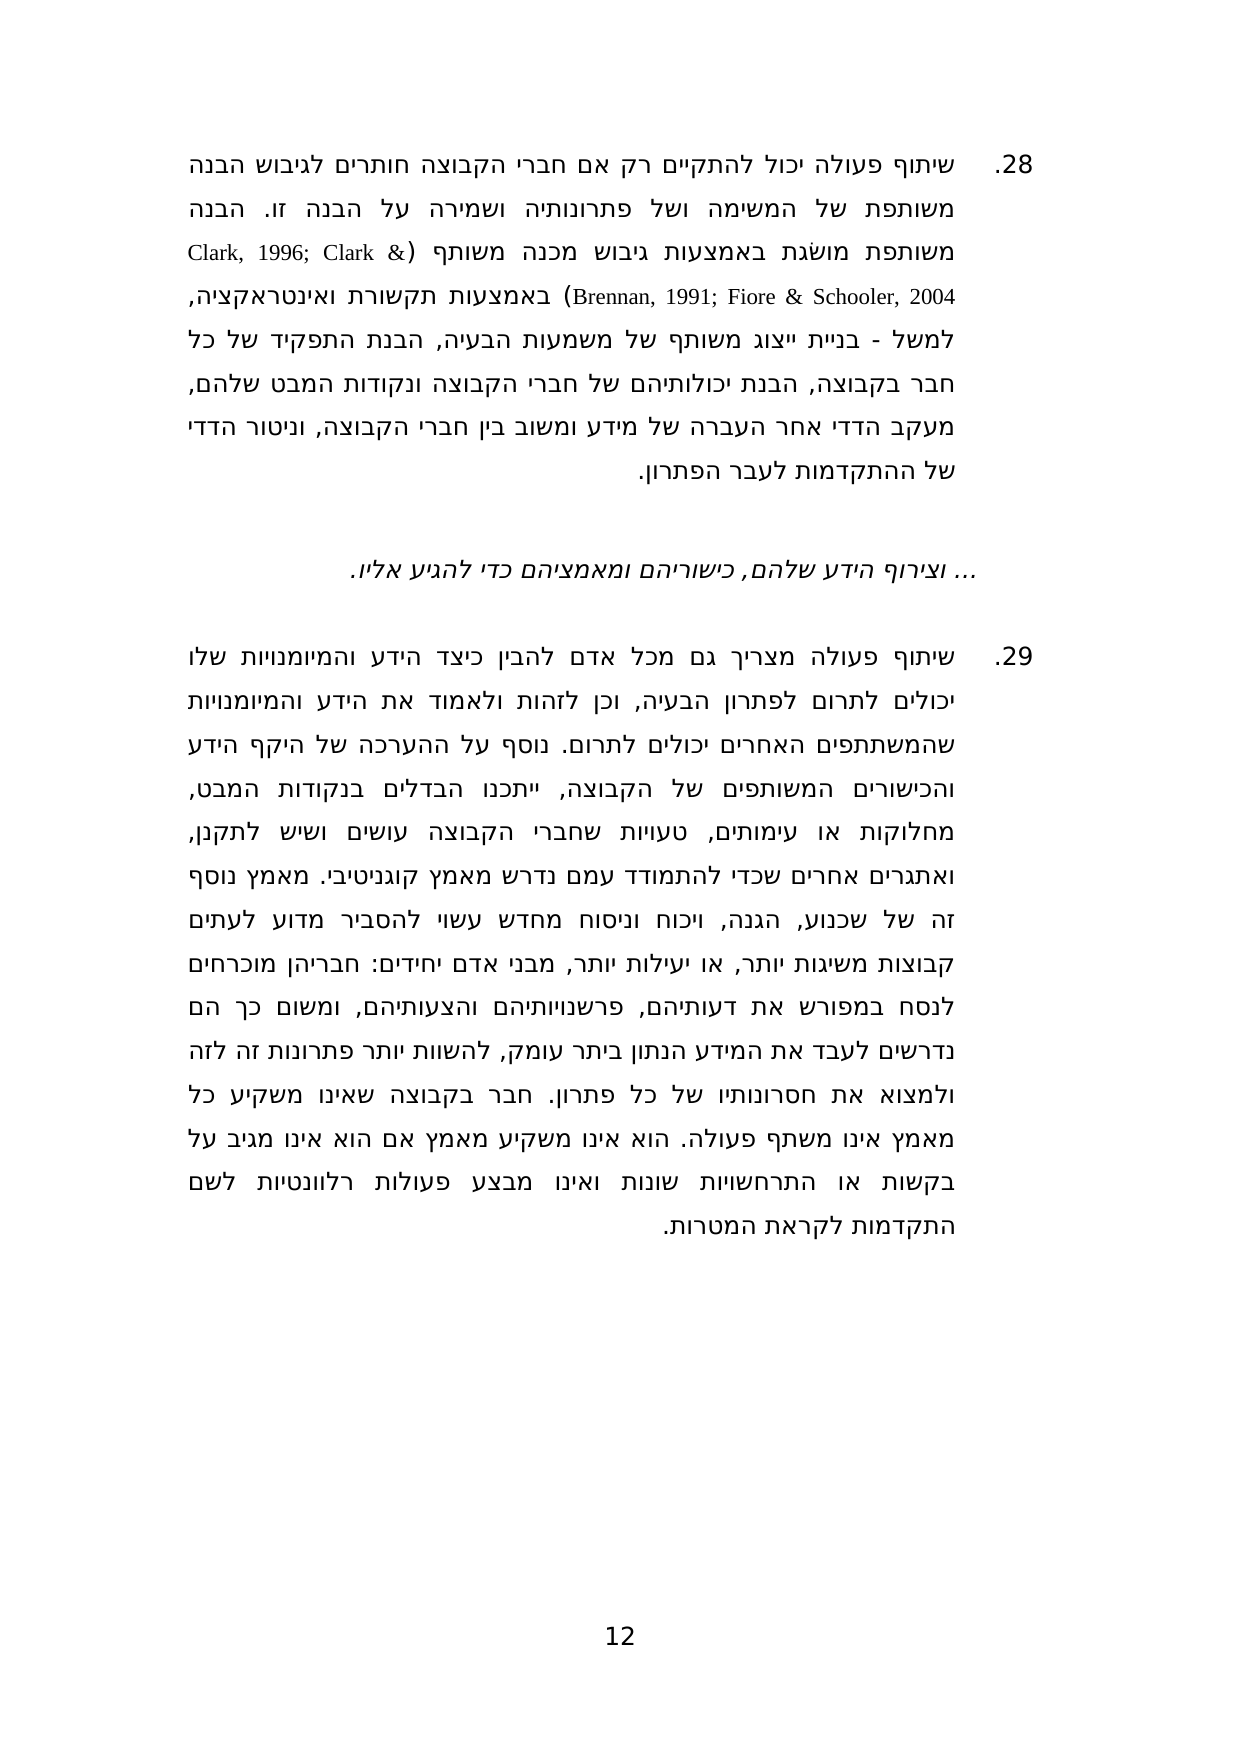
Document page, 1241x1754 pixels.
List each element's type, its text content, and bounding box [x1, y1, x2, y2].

text שיתוף פעולה מצריך גם מכל אדם להבין כיצד הידע והמיומנויות שלו יכולים לתרום לפתרון הבעיה, וכן לזהות ולאמוד את הידע והמיומנויות שהמשתתפים האחרים יכולים לתרום. נוסף על ההערכה של היקף הידע והכישורים המשותפים של הקבוצה, ייתכנו הבדלים בנקודות המבט, מחלוקות או עימותים, טעויות שחברי הקבוצה עושים ושיש לתקנן, ואתגרים אחרים שכדי להתמודד עמם נדרש מאמץ קוגניטיבי. מאמץ נוסף זה של שכנוע, הגנה, ויכוח וניסוח מחדש עשוי להסביר מדוע לעתים קבוצות משיגות יותר, או יעילות יותר, מבני אדם יחידים: חבריהן מוכרחים לנסח במפורש את דעותיהם, פרשנויותיהם והצעותיהם, ומשום כך הם נדרשים לעבד את המידע הנתון ביתר עומק, להשוות יותר פתרונות זה לזה ולמצוא את חסרונותיו של כל פתרון. חבר בקבוצה שאינו משקיע כל מאמץ אינו משתף פעולה. הוא אינו משקיע מאמץ אם הוא אינו מגיב על בקשות או התרחשויות שונות ואינו מבצע פעולות רלוונטיות לשם התקדמות לקראת המטרות. [187, 642, 994, 1240]
text שיתוף פעולה יכול להתקיים רק אם חברי הקבוצה חותרים לגיבוש הבנה משותפת של המשימה ושל פתרונותיה ושמירה על הבנה זו. הבנה משותפת מושׂגת באמצעות גיבוש מכנה משותף (Clark, 1996; Clark & Brennan, 1991; Fiore & Schooler, 2004) באמצעות תקשורת ואינטראקציה, למשל - בניית ייצוג משותף של משמעות הבעיה, הבנת התפקיד של כל חבר בקבוצה, הבנת יכולותיהם של חברי הקבוצה ונקודות המבט שלהם, מעקב הדדי אחר העברה של מידע ומשוב בין חברי הקבוצה, וניטור הדדי של ההתקדמות לעבר הפתרון. [187, 150, 994, 485]
text ... וצירוף הידע שלהם, כישוריהם ומאמציהם כדי להגיע אליו. [187, 556, 1053, 585]
